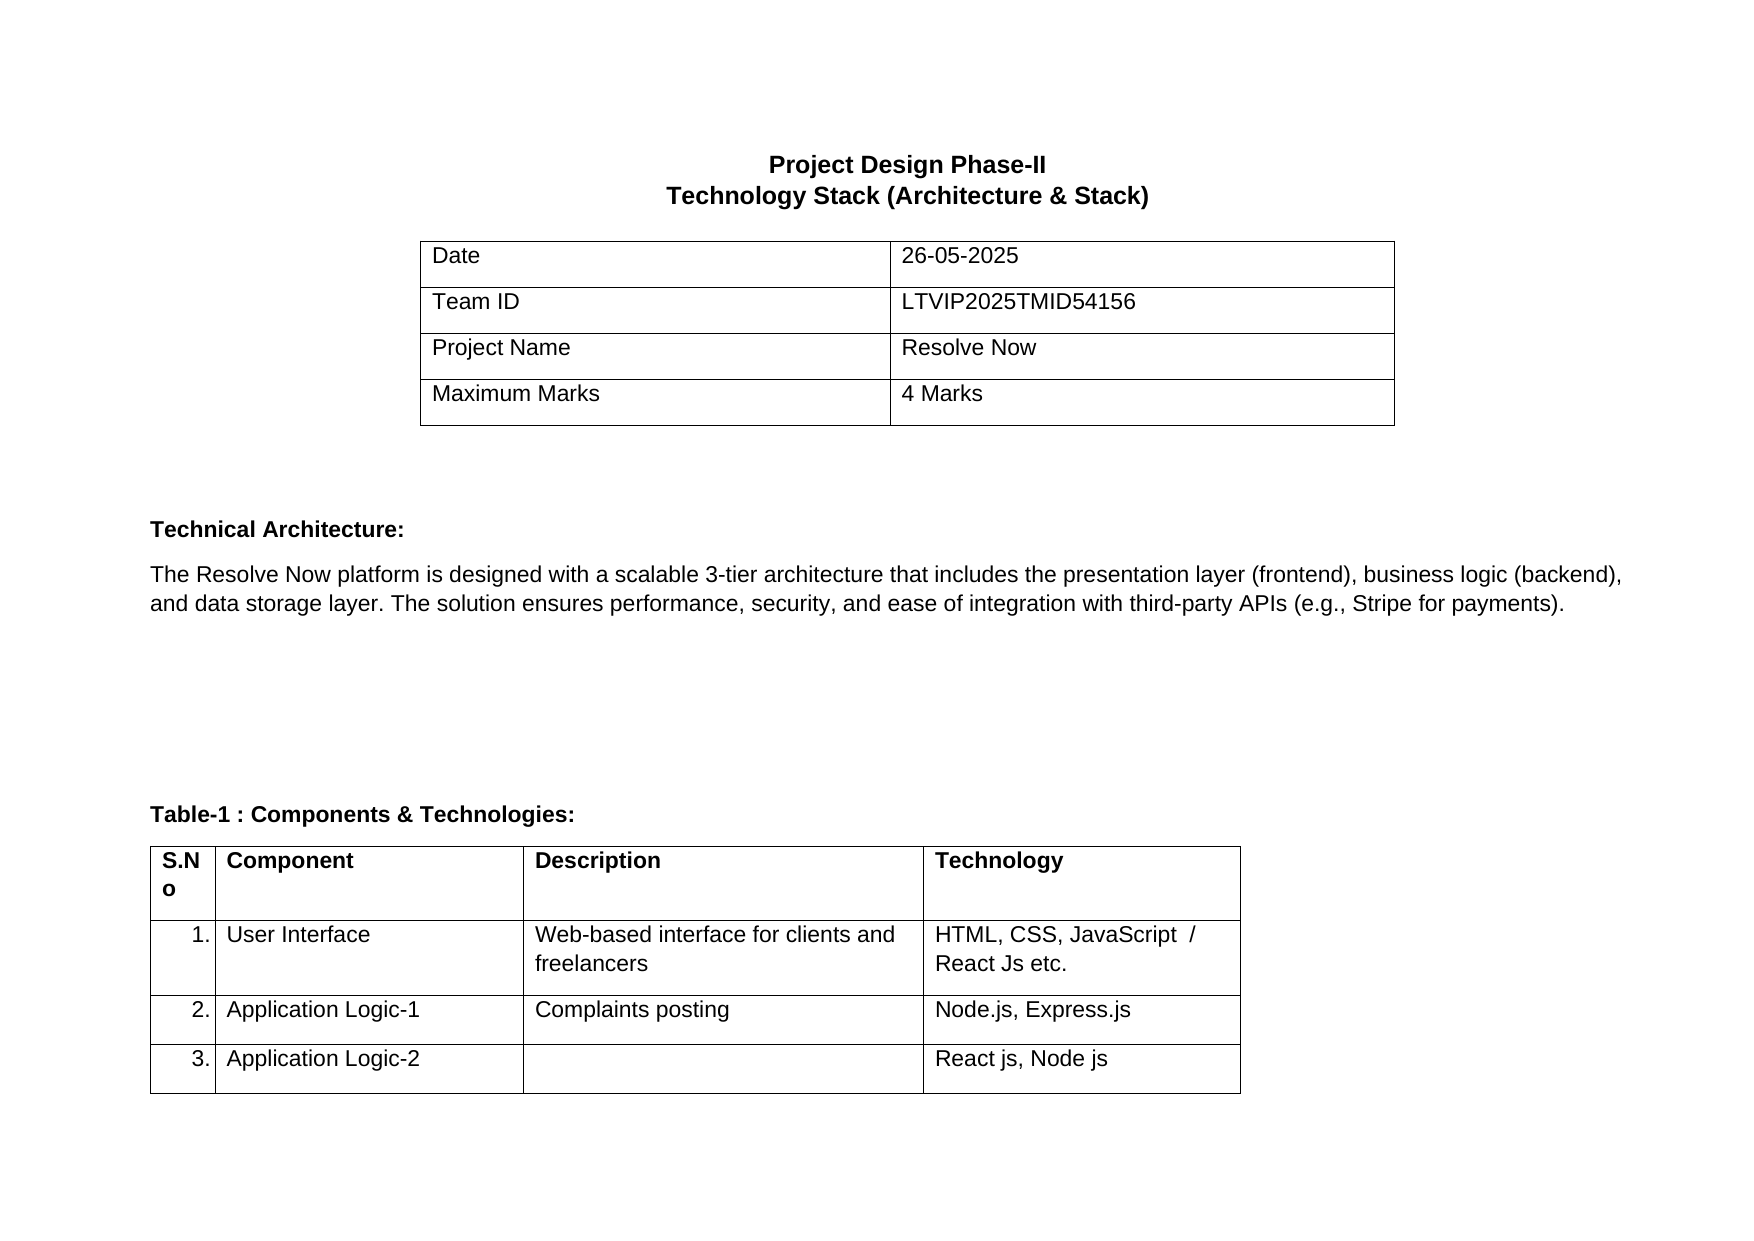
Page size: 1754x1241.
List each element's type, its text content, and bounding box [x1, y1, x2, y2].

table_cell Node.js, Express.js [924, 996, 1240, 1044]
table_header Date [421, 242, 890, 287]
table_header Technology [924, 847, 1240, 920]
table_cell Application Logic-1 [216, 996, 523, 1044]
table_header 26-05-2025 [891, 242, 1394, 287]
text Project Design Phase-II [150, 150, 1665, 179]
table_cell [151, 996, 215, 1044]
table_header S.No [151, 847, 215, 920]
table_header Description [524, 847, 923, 920]
text The Resolve Now platform is designed with a scalable 3-tier architecture that includes the presentation layer (frontend), business logic (backend), and data storage layer. The solution ensures performance, security, and ease of integration with third-party APIs (e.g., Stripe for payments). [150, 561, 1665, 616]
table_header Component [216, 847, 523, 920]
table_cell Resolve Now [891, 334, 1394, 379]
table_cell Project Name [421, 334, 890, 379]
text Technology Stack (Architecture & Stack) [150, 181, 1665, 210]
table_cell React js, Node js [924, 1045, 1240, 1093]
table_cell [524, 921, 923, 995]
table_cell HTML, CSS, JavaScript / React Js etc. [924, 921, 1240, 995]
table_cell User Interface [216, 921, 523, 995]
table_cell 4 Marks [891, 380, 1394, 425]
table_cell [524, 1045, 923, 1093]
text Technical Architecture: [150, 516, 1665, 543]
table_cell Maximum Marks [421, 380, 890, 425]
table_cell [151, 1045, 215, 1093]
table_cell Team ID [421, 288, 890, 333]
text Table-1 : Components & Technologies: [150, 801, 1665, 827]
table_cell Application Logic-2 [216, 1045, 523, 1093]
table_cell [151, 921, 215, 995]
table_cell Complaints posting [524, 996, 923, 1044]
table_cell LTVIP2025TMID54156 [891, 288, 1394, 333]
